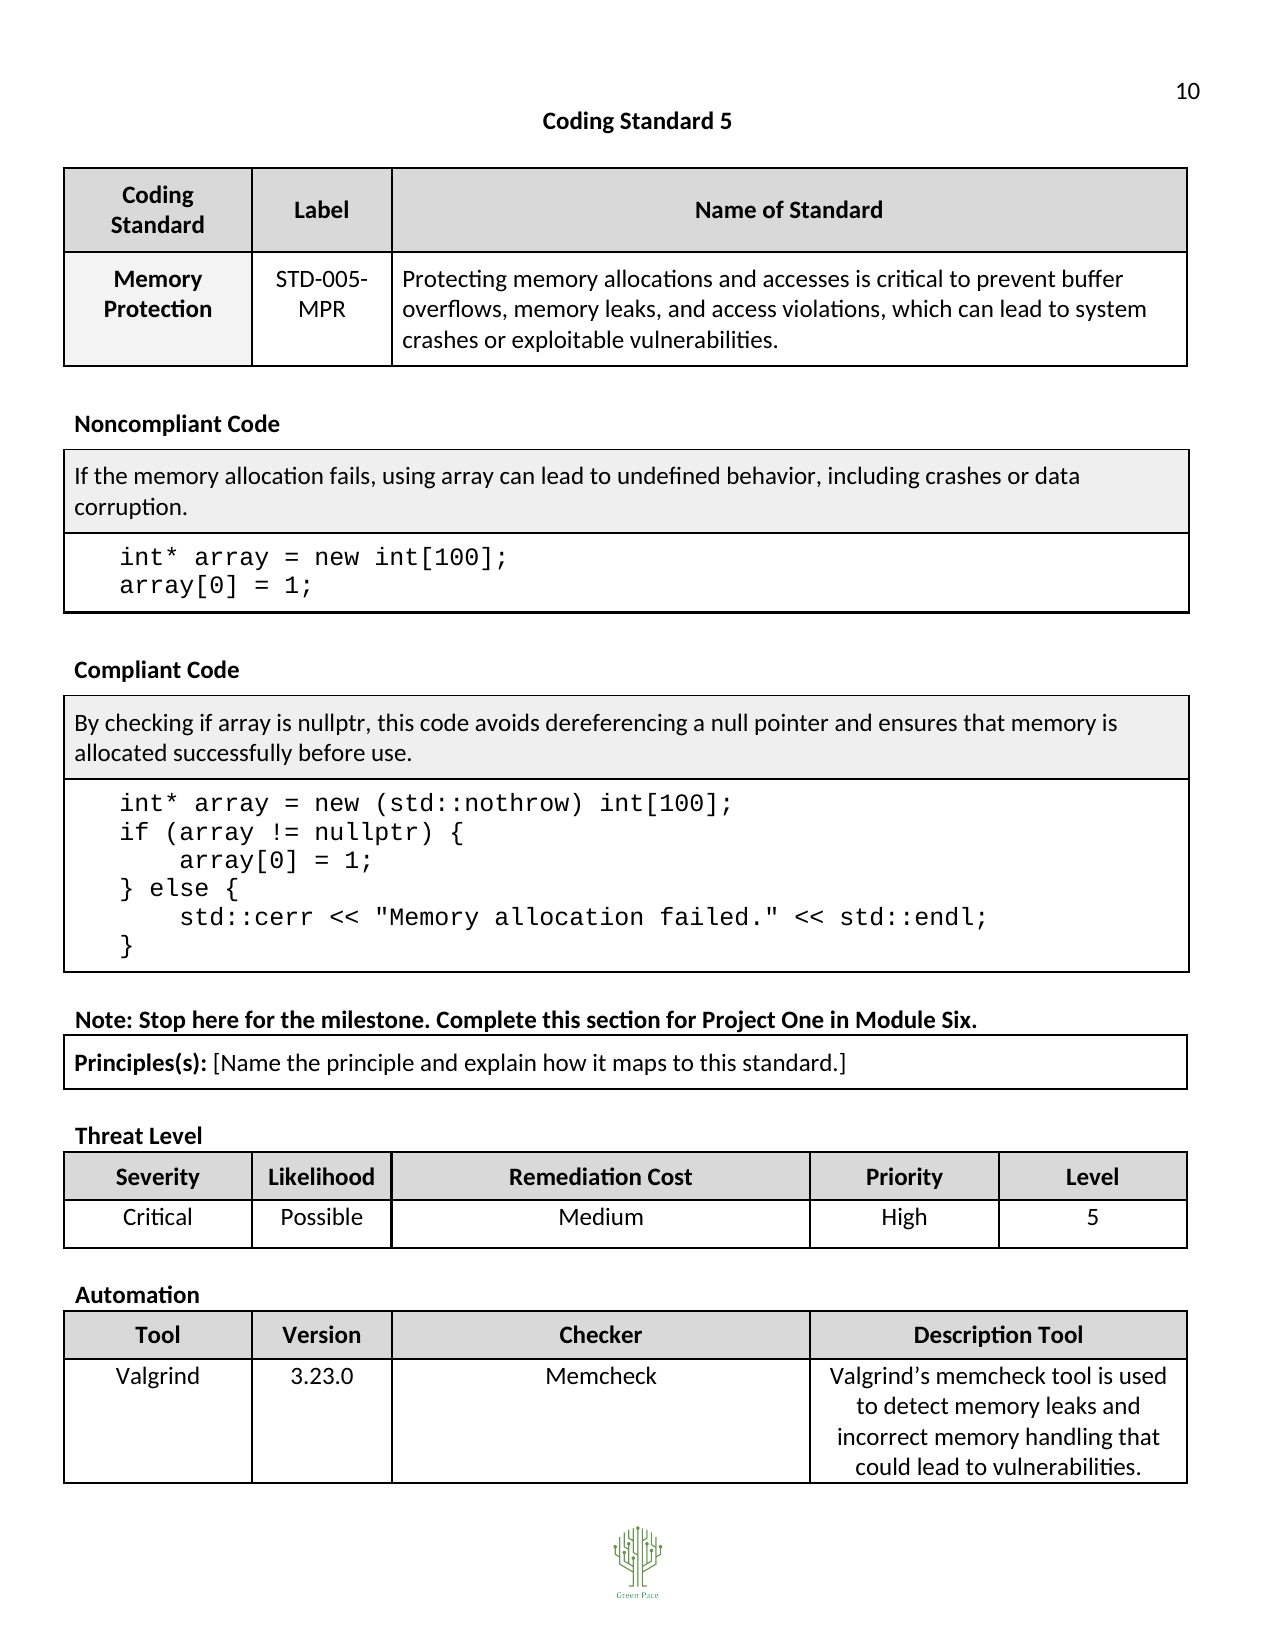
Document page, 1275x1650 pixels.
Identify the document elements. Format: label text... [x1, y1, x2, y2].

table_header Level [1000, 1153, 1186, 1199]
table_header Principles(s): [Name the principle and explain how it maps to this standard.] [65, 1036, 1186, 1088]
table_cell Memory Protection [65, 253, 251, 365]
table_header Label [253, 169, 391, 251]
table_header Compliant Code [64, 644, 1189, 695]
table_header Description Tool [811, 1312, 1186, 1358]
table_cell High [811, 1201, 998, 1247]
table_cell Possible [253, 1201, 390, 1247]
table_header Remediation Cost [393, 1153, 809, 1199]
table_cell int* array = new int[100]; array[0] = 1; [65, 534, 1188, 611]
table_header Likelihood [253, 1153, 390, 1199]
table_header Priority [811, 1153, 998, 1199]
table_header Checker [393, 1312, 809, 1358]
table_cell 3.23.0 [253, 1360, 391, 1482]
table_cell STD-005-MPR [253, 253, 391, 365]
picture [605, 1521, 670, 1606]
text Threat Level [75, 1120, 1200, 1151]
table_header Name of Standard [393, 169, 1186, 251]
table_header Severity [65, 1153, 251, 1199]
table_cell Valgrind [65, 1360, 251, 1482]
table_cell Protecting memory allocations and accesses is critical to prevent buffer overflows, memory leaks, and access violations, which can lead to system crashes or exploitable vulnerabilities. [393, 253, 1186, 365]
table_cell int* array = new (std::nothrow) int[100]; if (array != nullptr) { array[0] = 1; } else { std::cerr << "Memory allocation failed." << std::endl; } [65, 780, 1188, 971]
table_header Version [253, 1312, 391, 1358]
text Automation [75, 1279, 1200, 1310]
table_header Noncompliant Code [64, 398, 1189, 449]
subtitle Coding Standard 5 [75, 106, 1200, 136]
table_cell If the memory allocation fails, using array can lead to undefined behavior, including crashes or data corruption. [65, 450, 1188, 532]
table_cell Memcheck [393, 1360, 809, 1482]
table_header Tool [65, 1312, 251, 1358]
table_cell 5 [1000, 1201, 1186, 1247]
table_cell Valgrind’s memcheck tool is used to detect memory leaks and incorrect memory handling that could lead to vulnerabilities. [811, 1360, 1186, 1482]
table_cell By checking if array is nullptr, this code avoids dereferencing a null pointer and ensures that memory is allocated successfully before use. [65, 696, 1188, 778]
table_cell Medium [393, 1201, 809, 1247]
table_cell Critical [65, 1201, 251, 1247]
table_header Coding Standard [65, 169, 251, 251]
text Note: Stop here for the milestone. Complete this section for Project One in Module Six. [75, 1004, 1200, 1034]
